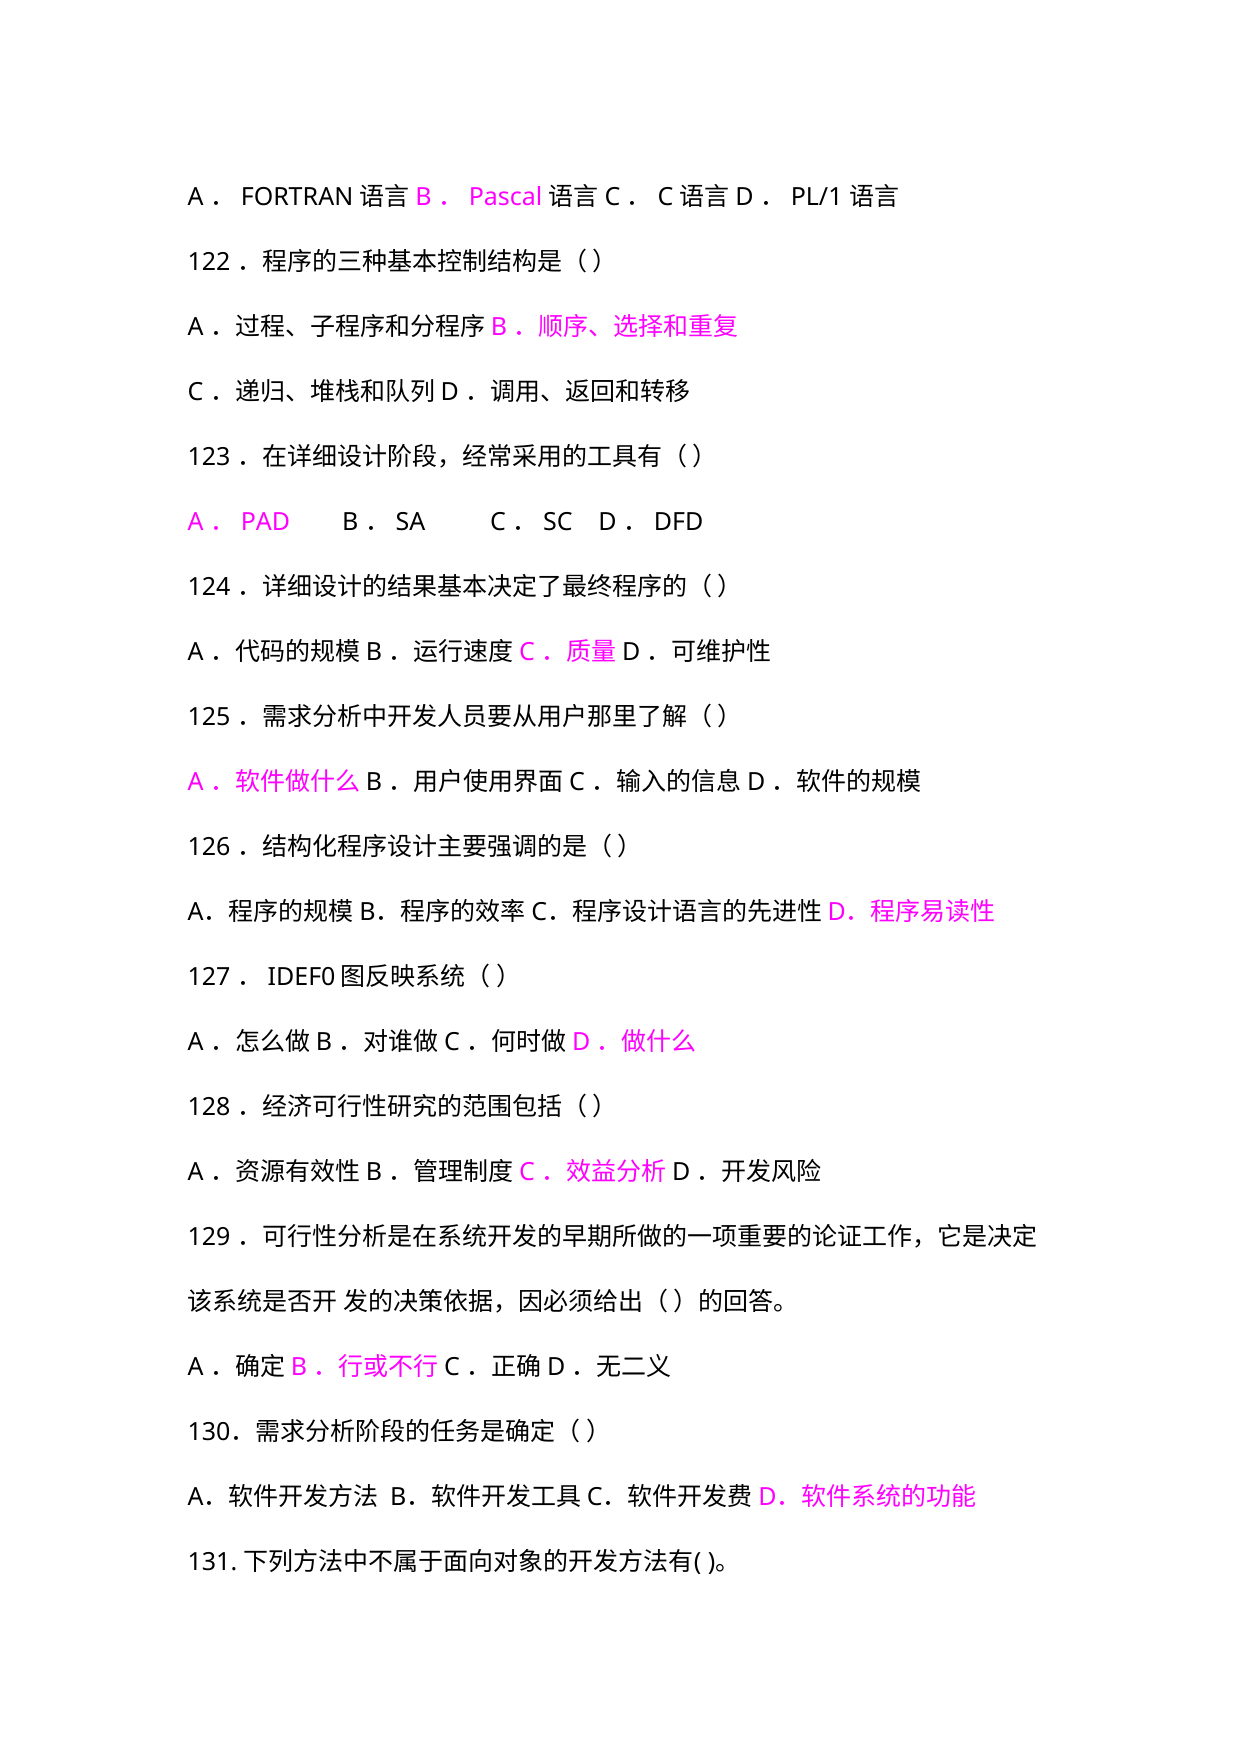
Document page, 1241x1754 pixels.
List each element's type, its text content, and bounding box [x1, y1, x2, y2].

text A ．软件做什么 B ．用户使用界面 C ．输入的信息 D ．软件的规模 [187, 747, 1053, 812]
text 129 ．可行性分析是在系统开发的早期所做的一项重要的论证工作，它是决定该系统是否开 发的决策依据，因必须给出（ ）的回答。 [187, 1202, 1053, 1332]
text 122 ．程序的三种基本控制结构是（ ） [187, 227, 1053, 292]
text 126 ．结构化程序设计主要强调的是（ ） [187, 812, 1053, 877]
text A ．怎么做 B ．对谁做 C ．何时做 D ．做什么 [187, 1007, 1053, 1072]
text 124 ．详细设计的结果基本决定了最终程序的（ ） [187, 552, 1053, 617]
text A ． FORTRAN 语言 B ． Pascal 语言 C ． C 语言 D ． PL/1 语言 [187, 162, 1053, 227]
text A ．代码的规模 B ．运行速度 C ．质量 D ．可维护性 [187, 617, 1053, 682]
text A．软件开发方法 B．软件开发工具 C．软件开发费 D．软件系统的功能 [187, 1462, 1053, 1527]
text C ．递归、堆栈和队列 D ．调用、返回和转移 [187, 357, 1053, 422]
text A ．确定 B ．行或不行 C ．正确 D ．无二义 [187, 1332, 1053, 1397]
text 125 ．需求分析中开发人员要从用户那里了解（ ） [187, 682, 1053, 747]
text A ． PAD B ． SA C ． SC D ． DFD [187, 487, 1053, 552]
text 127 ． IDEF0图反映系统（ ） [187, 942, 1053, 1007]
text A．程序的规模 B．程序的效率 C．程序设计语言的先进性 D．程序易读性 [187, 877, 1053, 942]
text 130．需求分析阶段的任务是确定（ ） [187, 1397, 1053, 1462]
text 131. 下列方法中不属于面向对象的开发方法有( )。 [187, 1527, 1053, 1592]
text A ．过程、子程序和分程序 B ．顺序、选择和重复 [187, 292, 1053, 357]
text 128 ．经济可行性研究的范围包括（ ） [187, 1072, 1053, 1137]
text A ．资源有效性 B ．管理制度 C ．效益分析 D ．开发风险 [187, 1137, 1053, 1202]
text 123 ．在详细设计阶段，经常采用的工具有（ ） [187, 422, 1053, 487]
